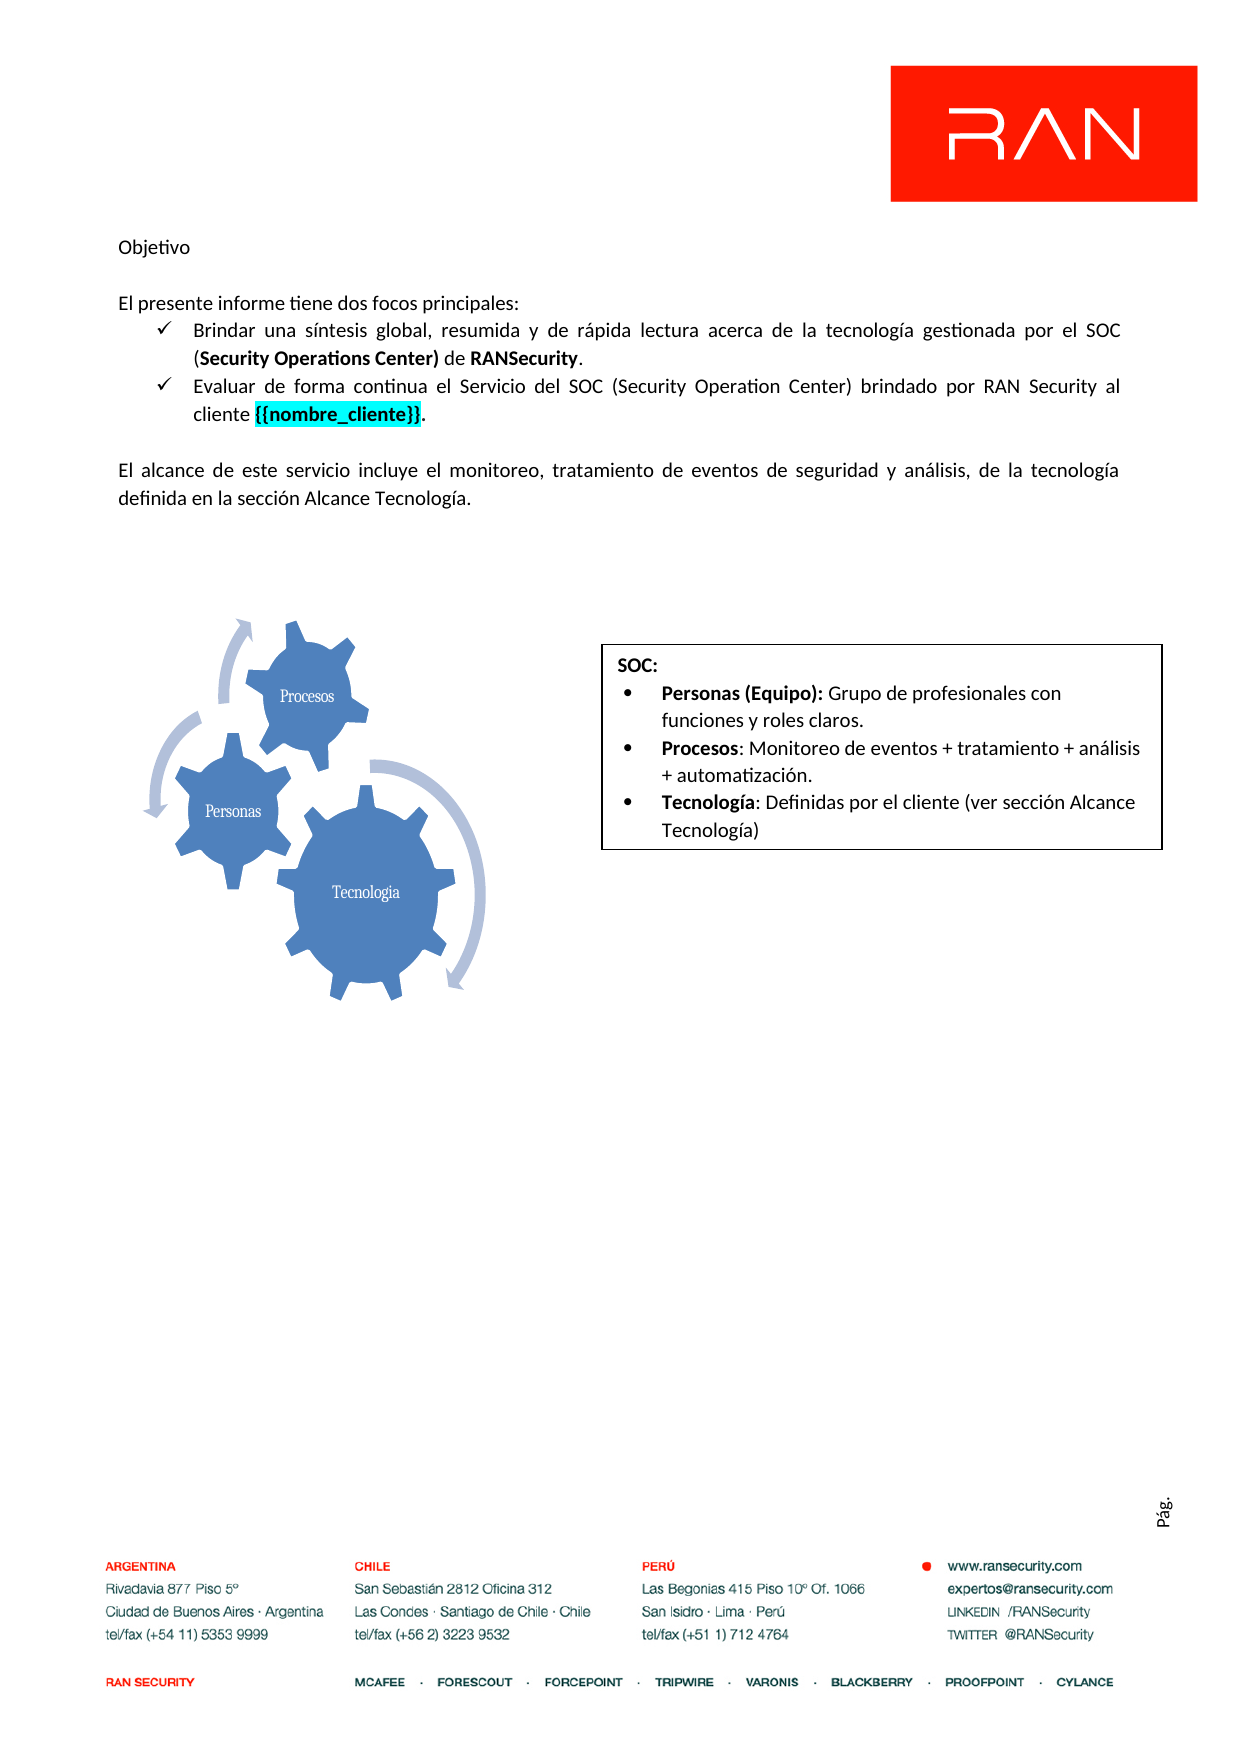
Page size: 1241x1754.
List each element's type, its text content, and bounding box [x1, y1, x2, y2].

text El alcance de este servicio incluye el monitoreo, tratamiento de eventos de seguridad y análisis, de la tecnología definida en la sección Alcance Tecnología. [118, 457, 1122, 511]
list Brindar una síntesis global, resumida y de rápida lectura acerca de la tecnología gestionada por el SOC (Security Operations Center) de RANSecurity. [156, 318, 1122, 371]
list Evaluar de forma continua el Servicio del SOC (Security Operation Center) brindado por RAN Security al cliente {{nombre_cliente}}. [156, 373, 1122, 427]
picture [40, 1507, 1179, 1751]
text El presente informe tiene dos focos principales: [118, 290, 1122, 315]
picture [118, 62, 1205, 209]
